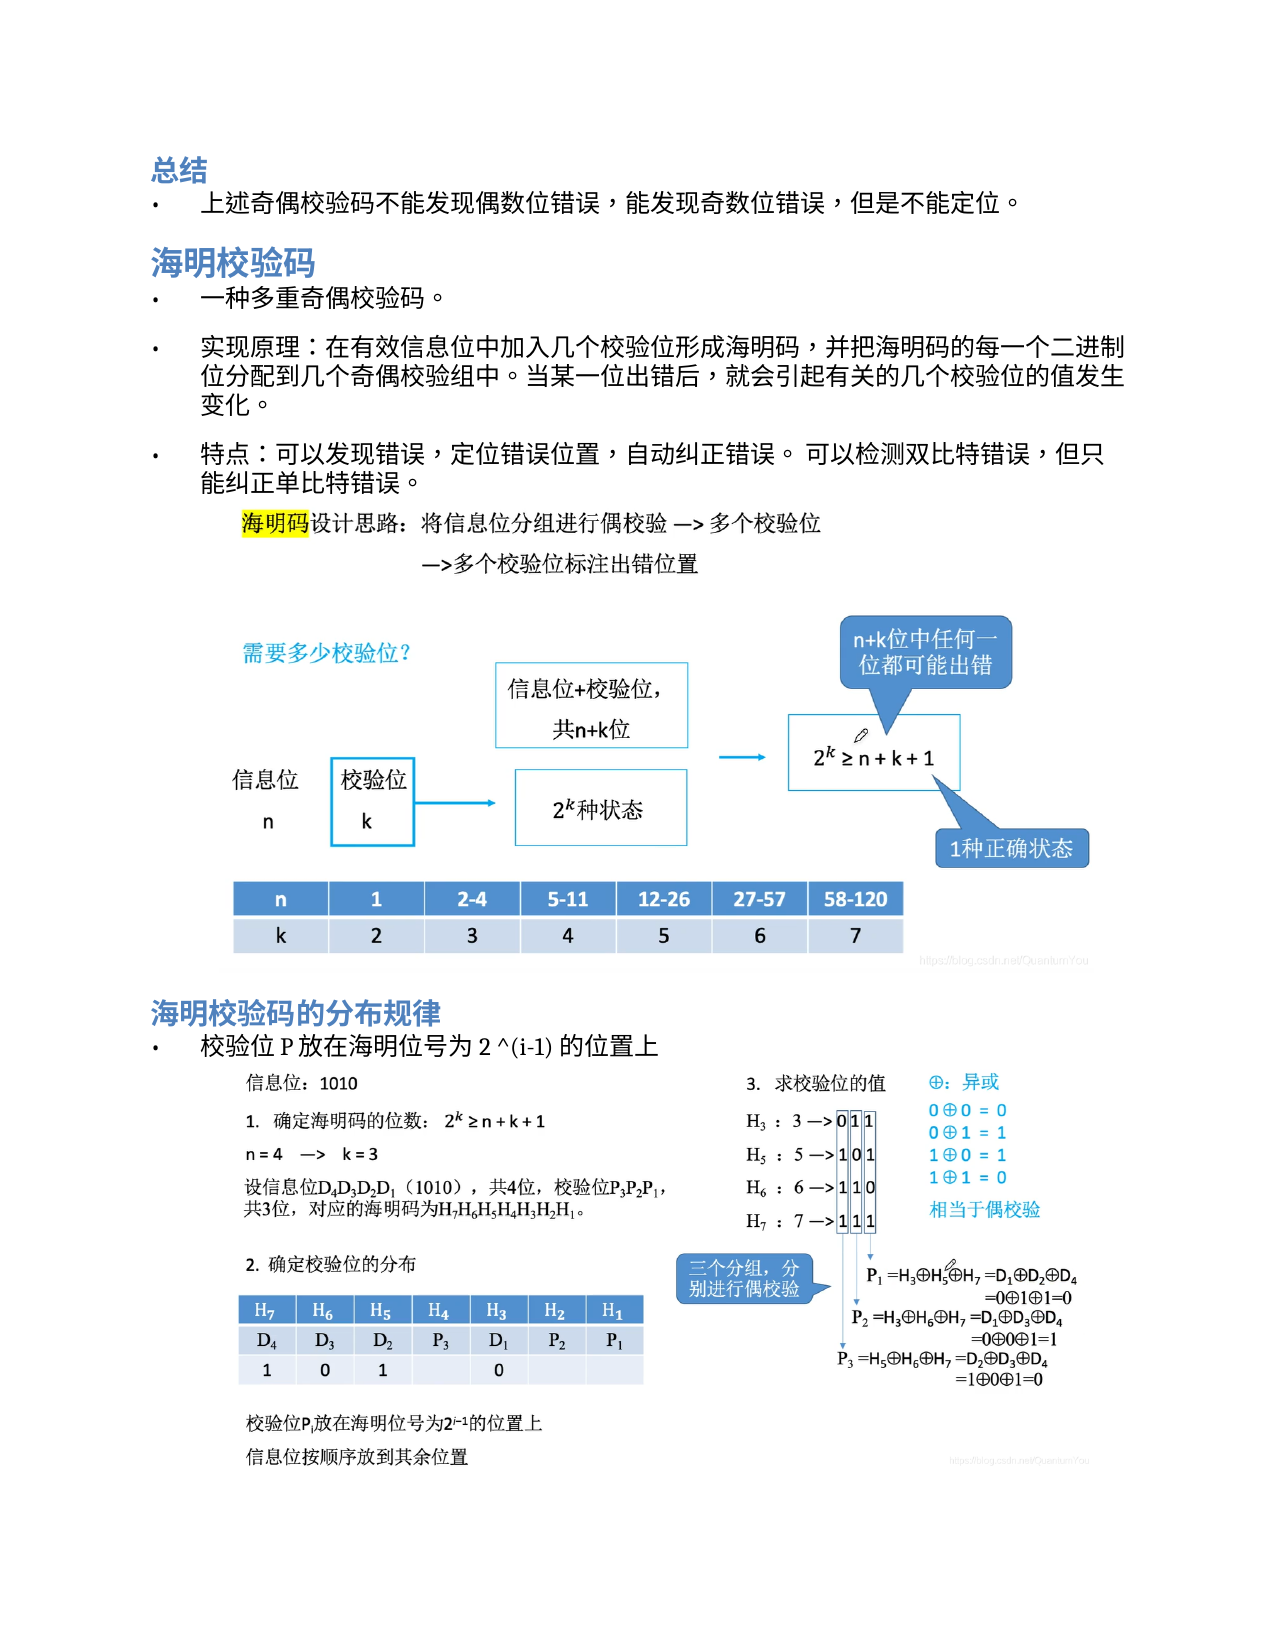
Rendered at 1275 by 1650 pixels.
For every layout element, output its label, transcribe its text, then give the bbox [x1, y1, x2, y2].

subtitle 海明校验码的分布规律 [150, 993, 1125, 1033]
list 上述奇偶校验码不能发现偶数位错误，能发现奇数位错误，但是不能定位。 [150, 190, 1125, 218]
list 一种多重奇偶校验码。 [150, 285, 1125, 313]
subtitle 海明校验码 [150, 239, 1125, 285]
subtitle 总结 [150, 150, 1125, 190]
picture [218, 498, 1094, 973]
list 实现原理：在有效信息位中加入几个校验位形成海明码，并把海明码的每一个二进制位分配到几个奇偶校验组中。当某一位出错后，就会引起有关的几个校验位的值发生变化。 [150, 334, 1125, 421]
picture [218, 1061, 1094, 1471]
